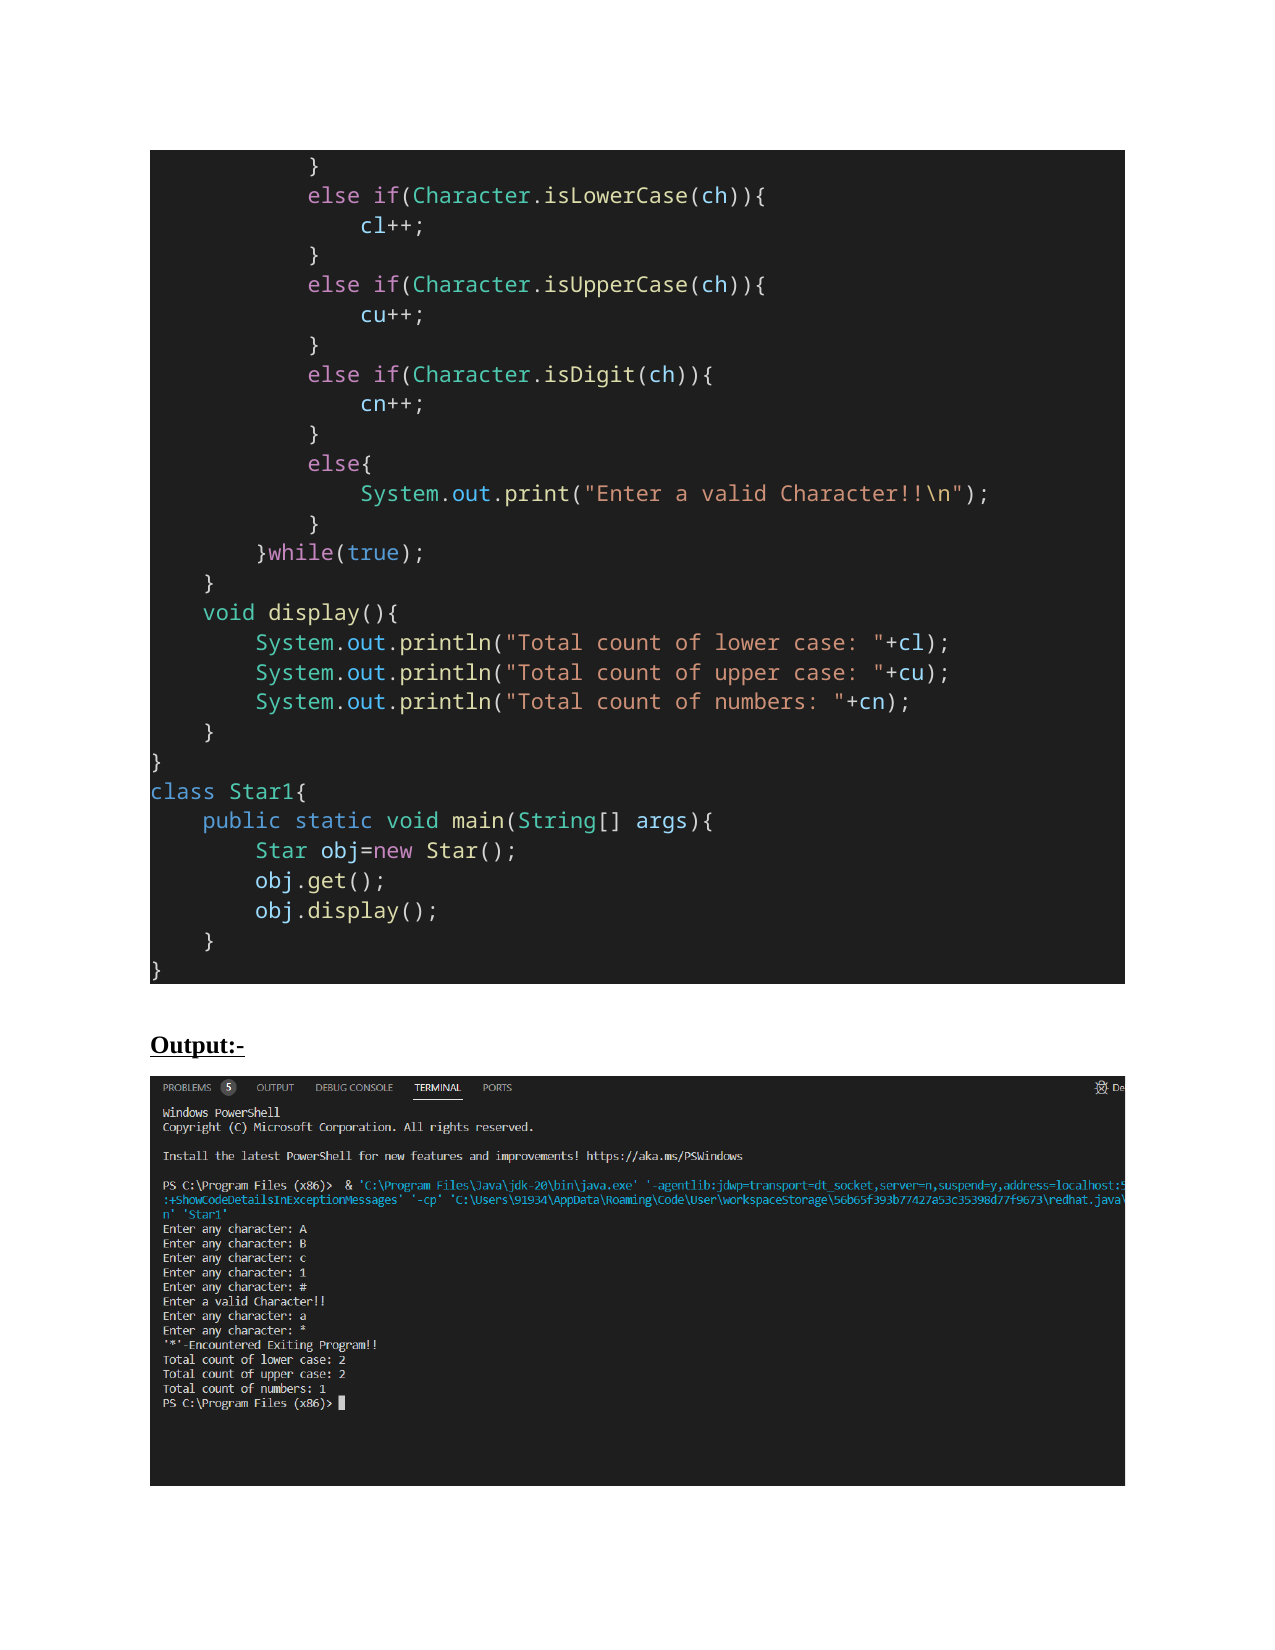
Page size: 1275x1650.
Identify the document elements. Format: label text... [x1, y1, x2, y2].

text else if(Character.isLowerCase(ch)){ [150, 180, 1125, 209]
text System.out.print("Enter a valid Character!!\n"); [150, 478, 1125, 507]
text } [150, 567, 1125, 597]
text else{ [150, 448, 1125, 478]
text Star obj=new Star(); [150, 835, 1125, 865]
text class Star1{ [150, 776, 1125, 805]
text System.out.println("Total count of numbers: "+cn); [150, 686, 1125, 716]
picture [150, 1076, 1125, 1486]
text void display(){ [150, 597, 1125, 627]
text } [150, 507, 1125, 537]
text } [150, 418, 1125, 448]
text public static void main(String[] args){ [150, 805, 1125, 835]
text } [150, 150, 1125, 180]
text } [150, 954, 1125, 984]
text }while(true); [150, 537, 1125, 567]
text else if(Character.isDigit(ch)){ [150, 358, 1125, 388]
text else if(Character.isUpperCase(ch)){ [150, 269, 1125, 299]
text } [150, 329, 1125, 358]
text obj.get(); [150, 865, 1125, 895]
text obj.display(); [150, 895, 1125, 924]
text System.out.println("Total count of lower case: "+cl); [150, 627, 1125, 656]
text System.out.println("Total count of upper case: "+cu); [150, 656, 1125, 686]
text } [150, 746, 1125, 776]
text Output:- [150, 1031, 1125, 1059]
text cu++; [150, 299, 1125, 329]
text } [150, 239, 1125, 269]
text } [150, 716, 1125, 746]
text cl++; [150, 209, 1125, 239]
text cn++; [150, 388, 1125, 418]
text } [150, 924, 1125, 954]
